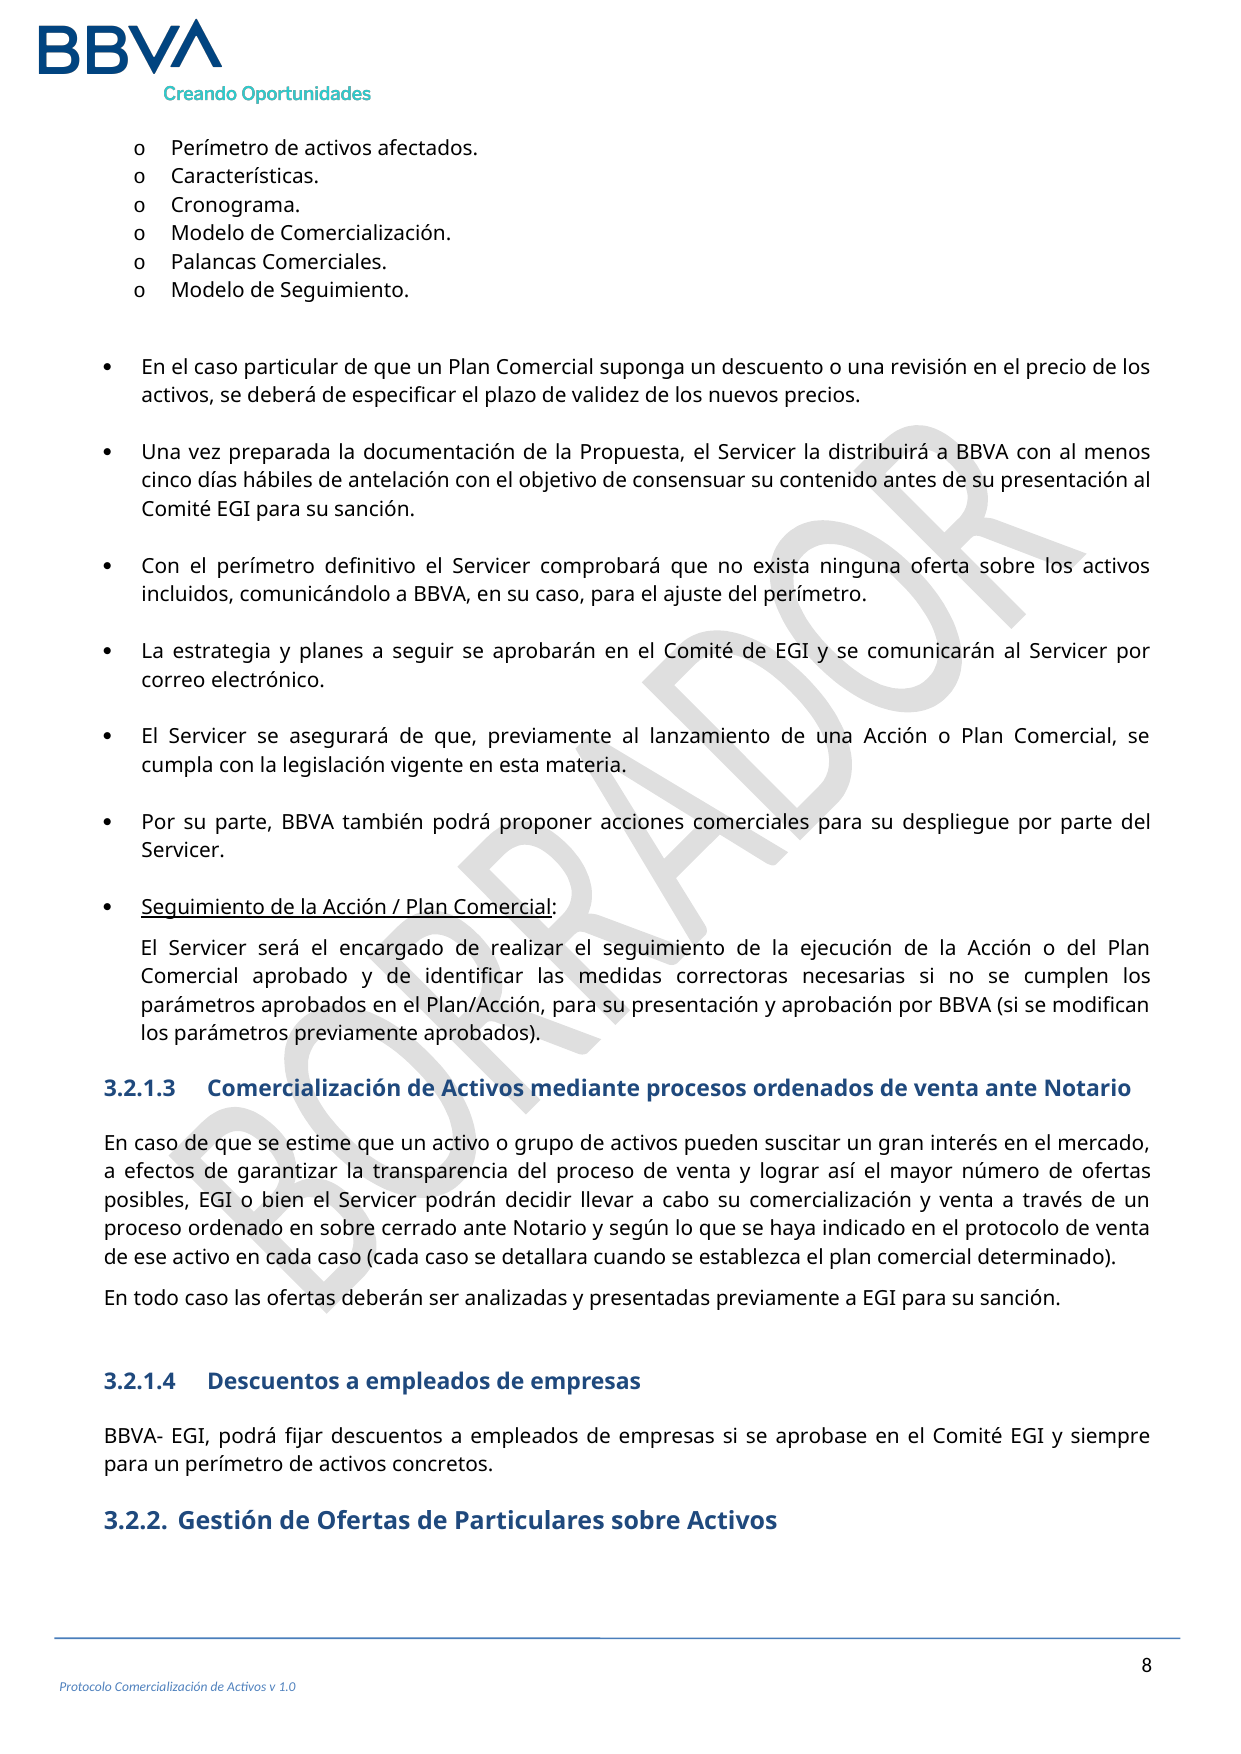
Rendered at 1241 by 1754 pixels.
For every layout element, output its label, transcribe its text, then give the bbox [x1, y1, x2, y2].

text BBVA- EGI, podrá fijar descuentos a empleados de empresas si se aprobase en el Comité EGI y siempre para un perímetro de activos concretos. [103, 1421, 1152, 1478]
list Con el perímetro definitivo el Servicer comprobará que no exista ninguna oferta sobre los activos incluidos, comunicándolo a BBVA, en su caso, para el ajuste del perímetro. [104, 551, 1152, 608]
subtitle Gestión de Ofertas de Particulares sobre Activos [103, 1503, 1152, 1537]
list Seguimiento de la Acción / Plan Comercial: [104, 892, 1152, 921]
list Cronograma. [133, 190, 1152, 218]
list Perímetro de activos afectados. [133, 133, 1152, 161]
picture [38, 18, 371, 104]
list Por su parte, BBVA también podrá proponer acciones comerciales para su despliegue por parte del Servicer. [104, 807, 1152, 864]
list Palancas Comerciales. [133, 247, 1152, 276]
list Una vez preparada la documentación de la Propuesta, el Servicer la distribuirá a BBVA con al menos cinco días hábiles de antelación con el objetivo de consensuar su contenido antes de su presentación al Comité EGI para su sanción. [104, 437, 1152, 522]
subtitle Descuentos a empleados de empresas [103, 1365, 1152, 1396]
text El Servicer será el encargado de realizar el seguimiento de la ejecución de la Acción o del Plan Comercial aprobado y de identificar las medidas correctoras necesarias si no se cumplen los parámetros aprobados en el Plan/Acción, para su presentación y aprobación por BBVA (si se modifican los parámetros previamente aprobados). [140, 933, 1152, 1047]
list En el caso particular de que un Plan Comercial suponga un descuento o una revisión en el precio de los activos, se deberá de especificar el plazo de validez de los nuevos precios. [104, 352, 1152, 409]
subtitle Comercialización de Activos mediante procesos ordenados de venta ante Notario [103, 1072, 1152, 1103]
text En todo caso las ofertas deberán ser analizadas y presentadas previamente a EGI para su sanción. [103, 1283, 1152, 1311]
text En caso de que se estime que un activo o grupo de activos pueden suscitar un gran interés en el mercado, a efectos de garantizar la transparencia del proceso de venta y lograr así el mayor número de ofertas posibles, EGI o bien el Servicer podrán decidir llevar a cabo su comercialización y venta a través de un proceso ordenado en sobre cerrado ante Notario y según lo que se haya indicado en el protocolo de venta de ese activo en cada caso (cada caso se detallara cuando se establezca el plan comercial determinado). [103, 1128, 1152, 1270]
list La estrategia y planes a seguir se aprobarán en el Comité de EGI y se comunicarán al Servicer por correo electrónico. [104, 636, 1152, 693]
list Modelo de Comercialización. [133, 218, 1152, 247]
list Características. [133, 161, 1152, 190]
list Modelo de Seguimiento. [133, 276, 1152, 304]
list El Servicer se asegurará de que, previamente al lanzamiento de una Acción o Plan Comercial, se cumpla con la legislación vigente en esta materia. [104, 722, 1152, 778]
